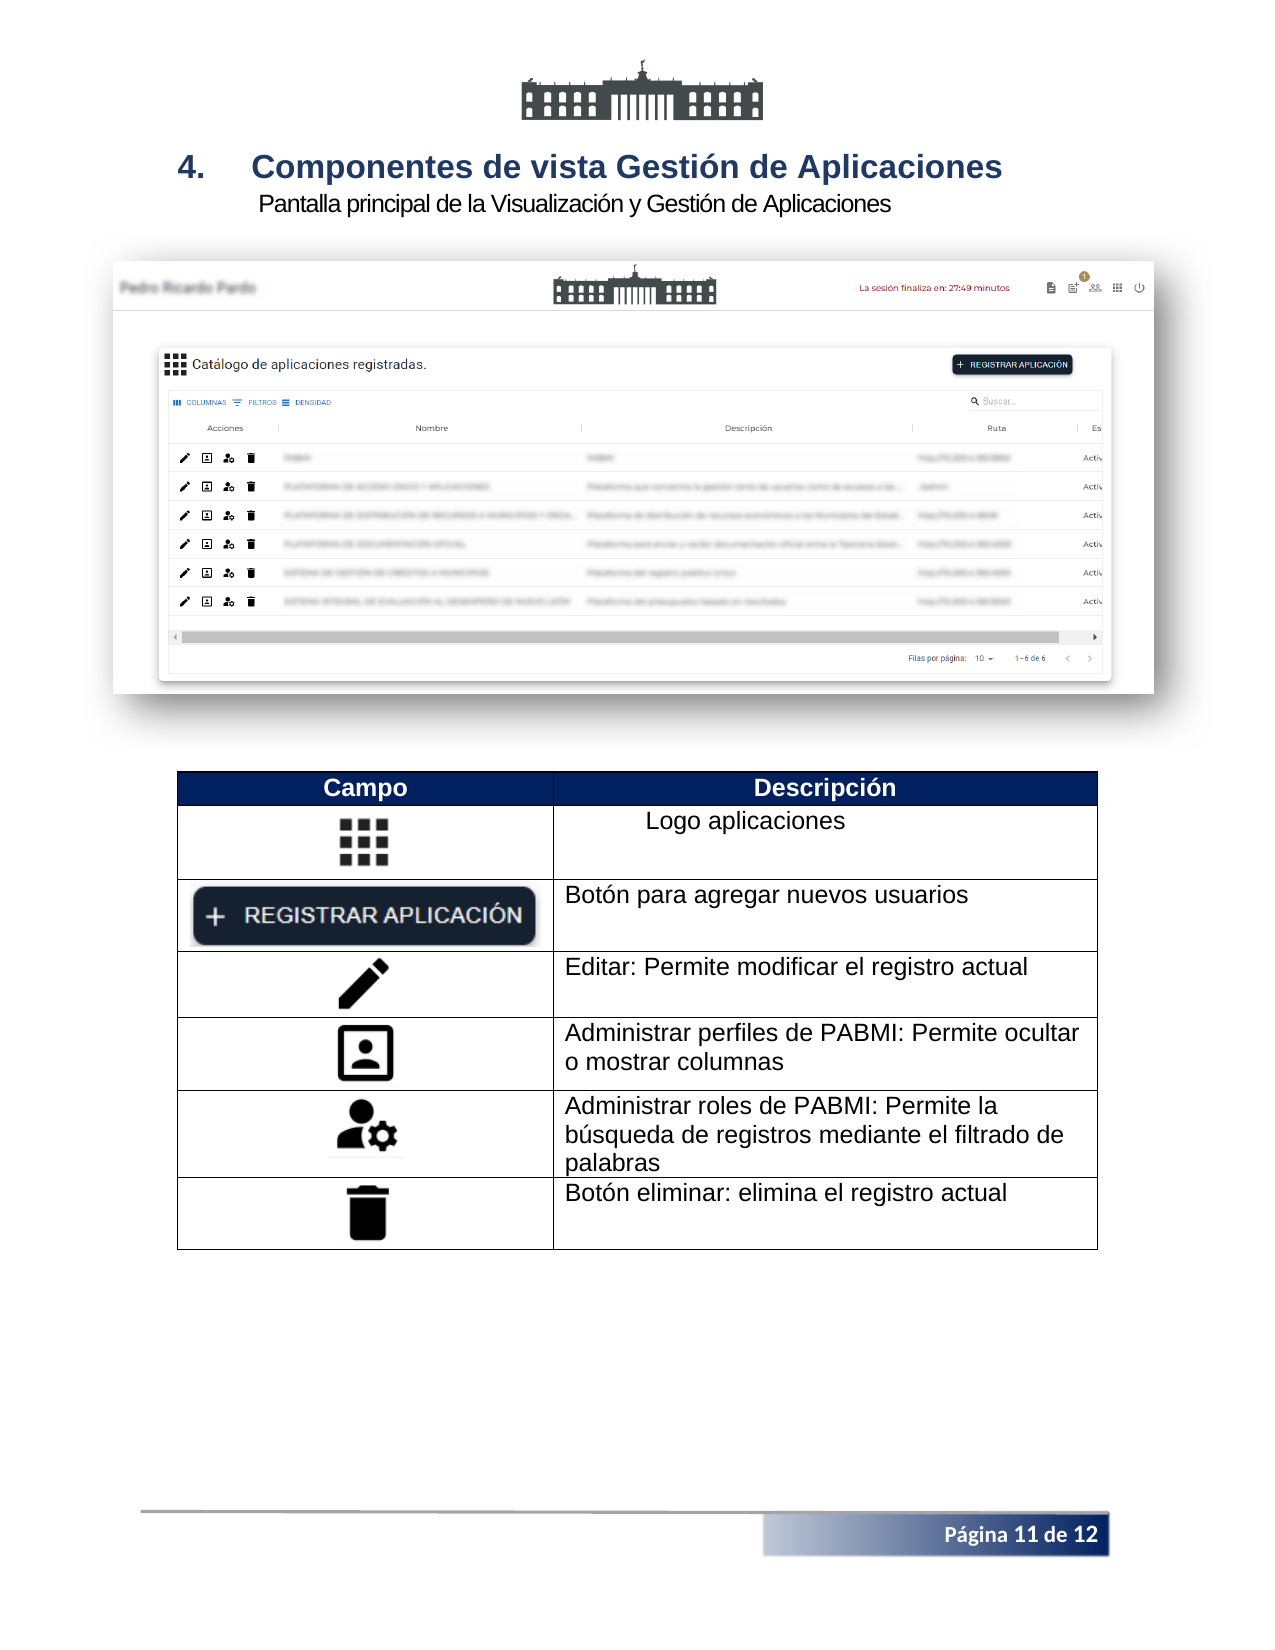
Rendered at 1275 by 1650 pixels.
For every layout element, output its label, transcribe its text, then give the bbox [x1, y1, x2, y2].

table_cell [178, 1178, 553, 1249]
table_cell [178, 1091, 553, 1177]
picture [335, 952, 396, 1014]
list Pantalla principal de la Visualización y Gestión de Aplicaciones [252, 189, 1098, 218]
table_cell Botón eliminar: elimina el registro actual [554, 1178, 1097, 1249]
table_cell Administrar roles de PABMI: Permite la búsqueda de registros mediante el filtrado de palabras [554, 1091, 1097, 1177]
picture [330, 1018, 401, 1087]
table_header Campo [178, 773, 553, 805]
table_cell [178, 952, 553, 1017]
table_cell Botón para agregar nuevos usuarios [554, 880, 1097, 951]
table_cell Editar: Permite modificar el registro actual [554, 952, 1097, 1017]
table_cell [178, 880, 553, 951]
subtitle Componentes de vista Gestión de Aplicaciones [177, 148, 1098, 186]
table_cell [178, 806, 553, 879]
table_cell Administrar perfiles de PABMI: Permite ocultar o mostrar columnas [554, 1018, 1097, 1090]
picture [328, 806, 403, 875]
picture [520, 57, 765, 135]
picture [189, 880, 542, 947]
picture [113, 261, 1154, 694]
table_cell [178, 1018, 553, 1090]
table_cell Logo aplicaciones [554, 806, 1097, 879]
table_header Descripción [554, 773, 1097, 805]
picture [333, 1178, 397, 1246]
picture [327, 1091, 404, 1158]
